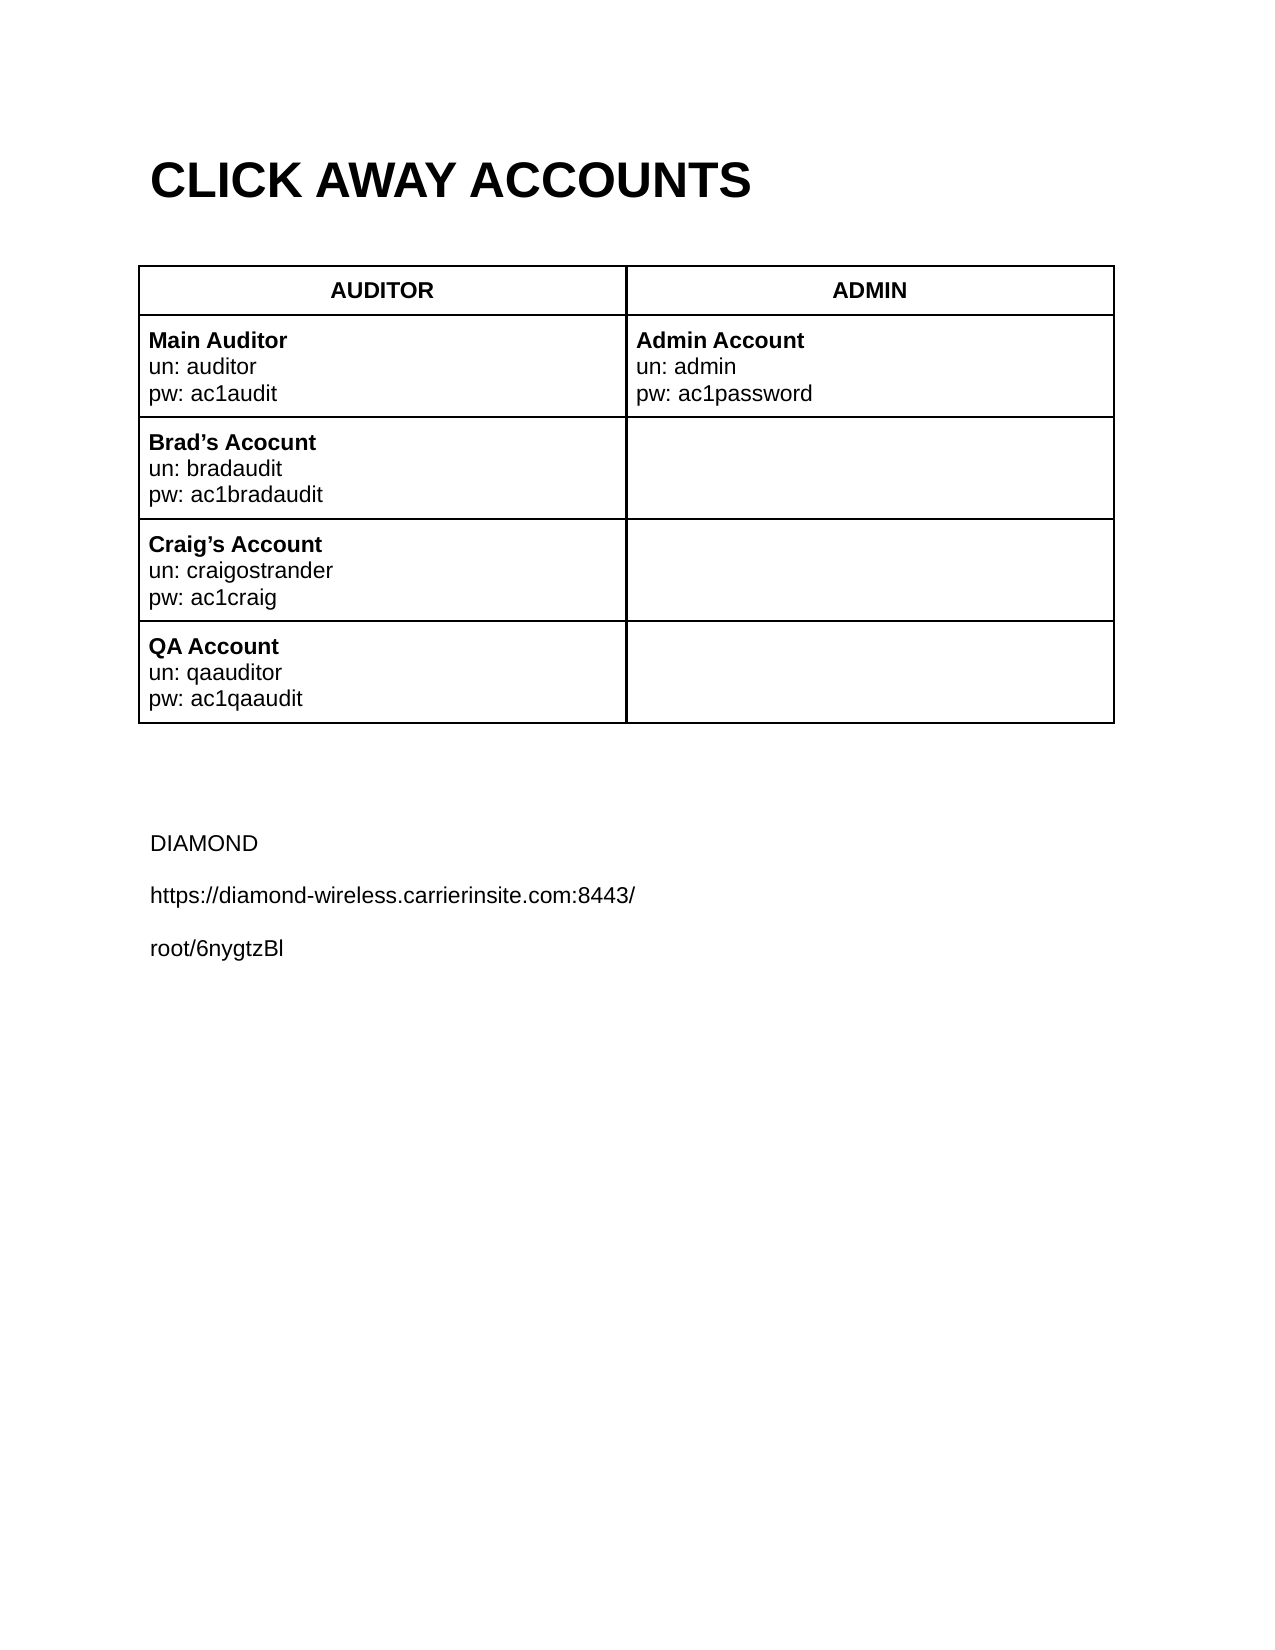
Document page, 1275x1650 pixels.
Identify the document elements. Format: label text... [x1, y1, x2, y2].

table_cell [628, 418, 1113, 518]
text DIAMOND [150, 830, 1125, 856]
table_cell [628, 622, 1113, 722]
text https://diamond-wireless.carrierinsite.com:8443/ [150, 882, 1125, 909]
table_header ADMIN [628, 267, 1113, 314]
text CLICK AWAY ACCOUNTS [150, 150, 1125, 207]
table_header AUDITOR [140, 267, 625, 314]
table_cell Main Auditor un: auditor pw: ac1audit [140, 316, 625, 416]
table_cell Craig’s Account un: craigostrander pw: ac1craig [140, 520, 625, 620]
table_cell [628, 520, 1113, 620]
table_cell Admin Account un: admin pw: ac1password [628, 316, 1113, 416]
table_cell QA Account un: qaauditor pw: ac1qaaudit [140, 622, 625, 722]
table_cell Brad’s Acocunt un: bradaudit pw: ac1bradaudit [140, 418, 625, 518]
text root/6nygtzBl [150, 935, 1125, 961]
